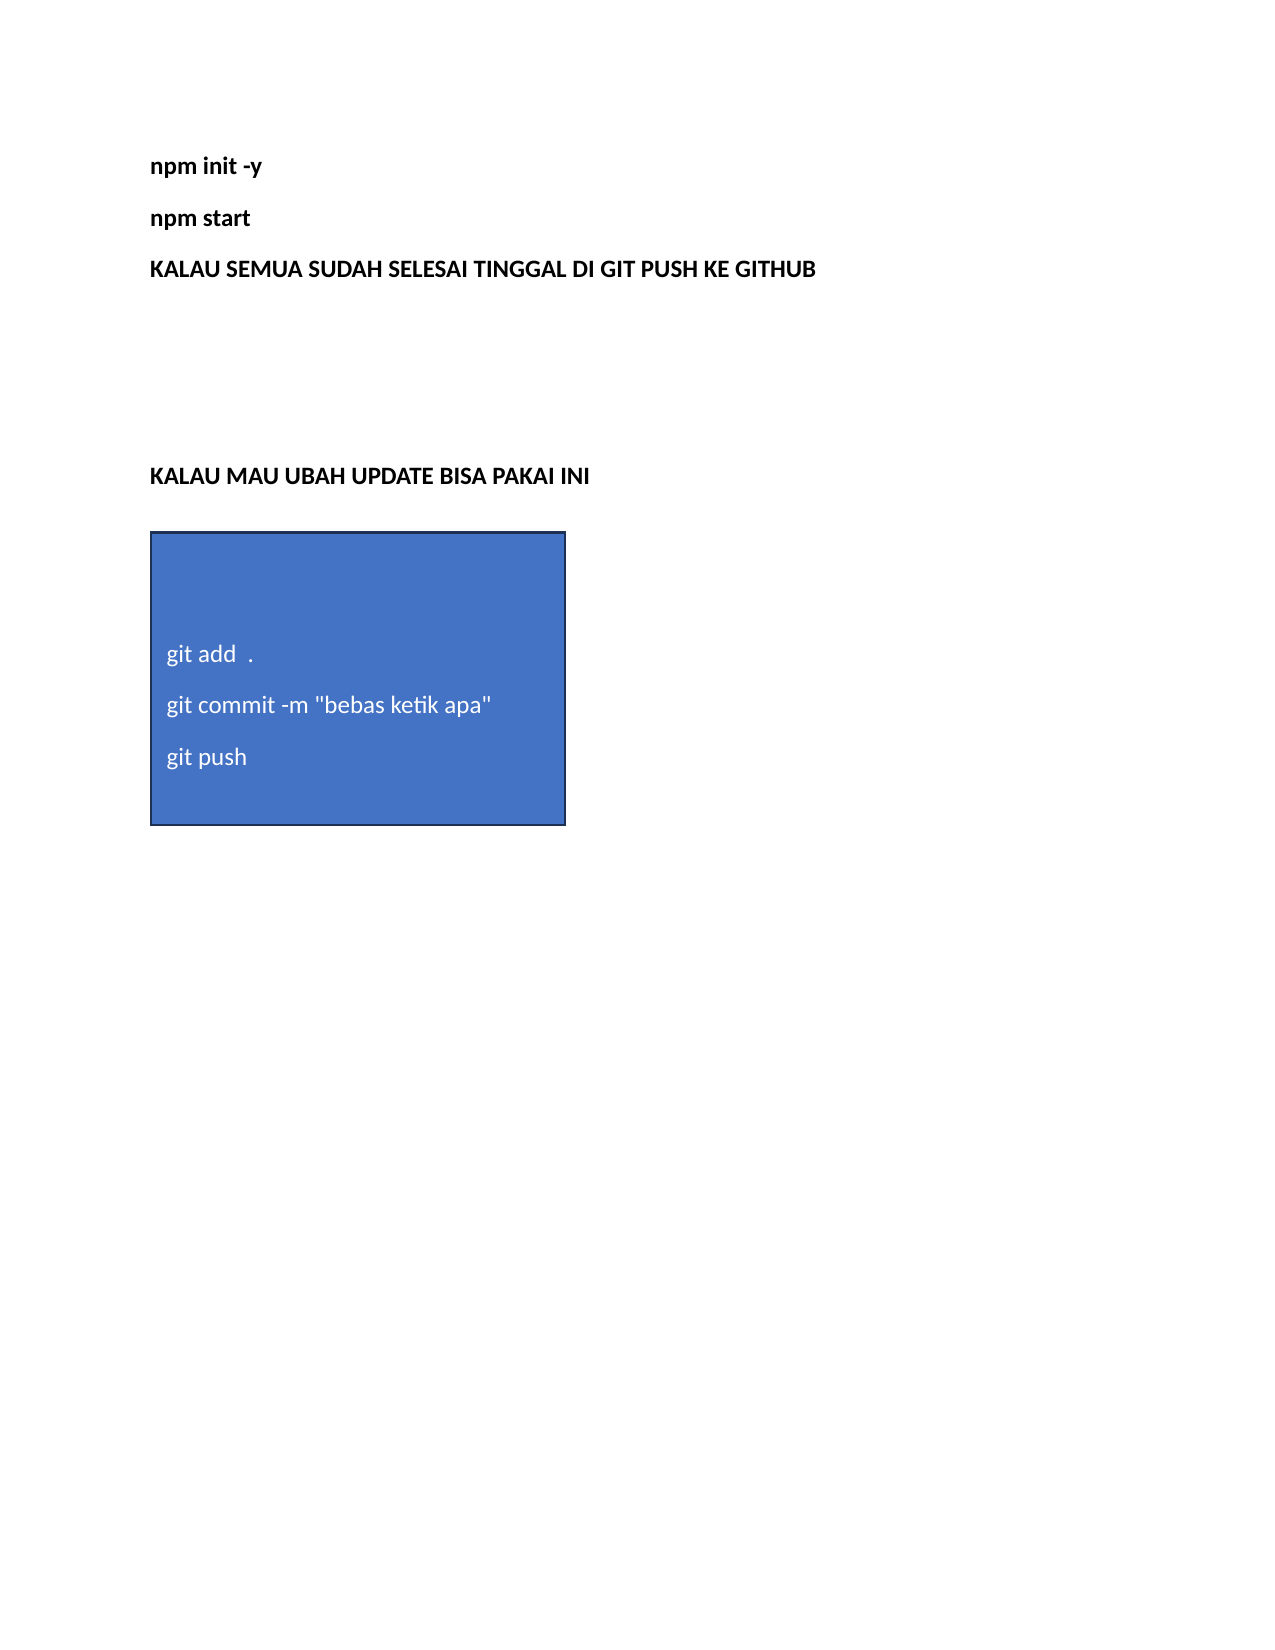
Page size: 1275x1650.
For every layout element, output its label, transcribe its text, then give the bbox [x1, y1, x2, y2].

text KALAU SEMUA SUDAH SELESAI TINGGAL DI GIT PUSH KE GITHUB [150, 253, 1125, 284]
text KALAU MAU UBAH UPDATE BISA PAKAI INI [150, 460, 1125, 491]
text npm start [150, 202, 1125, 232]
text npm init -y [150, 150, 1125, 181]
